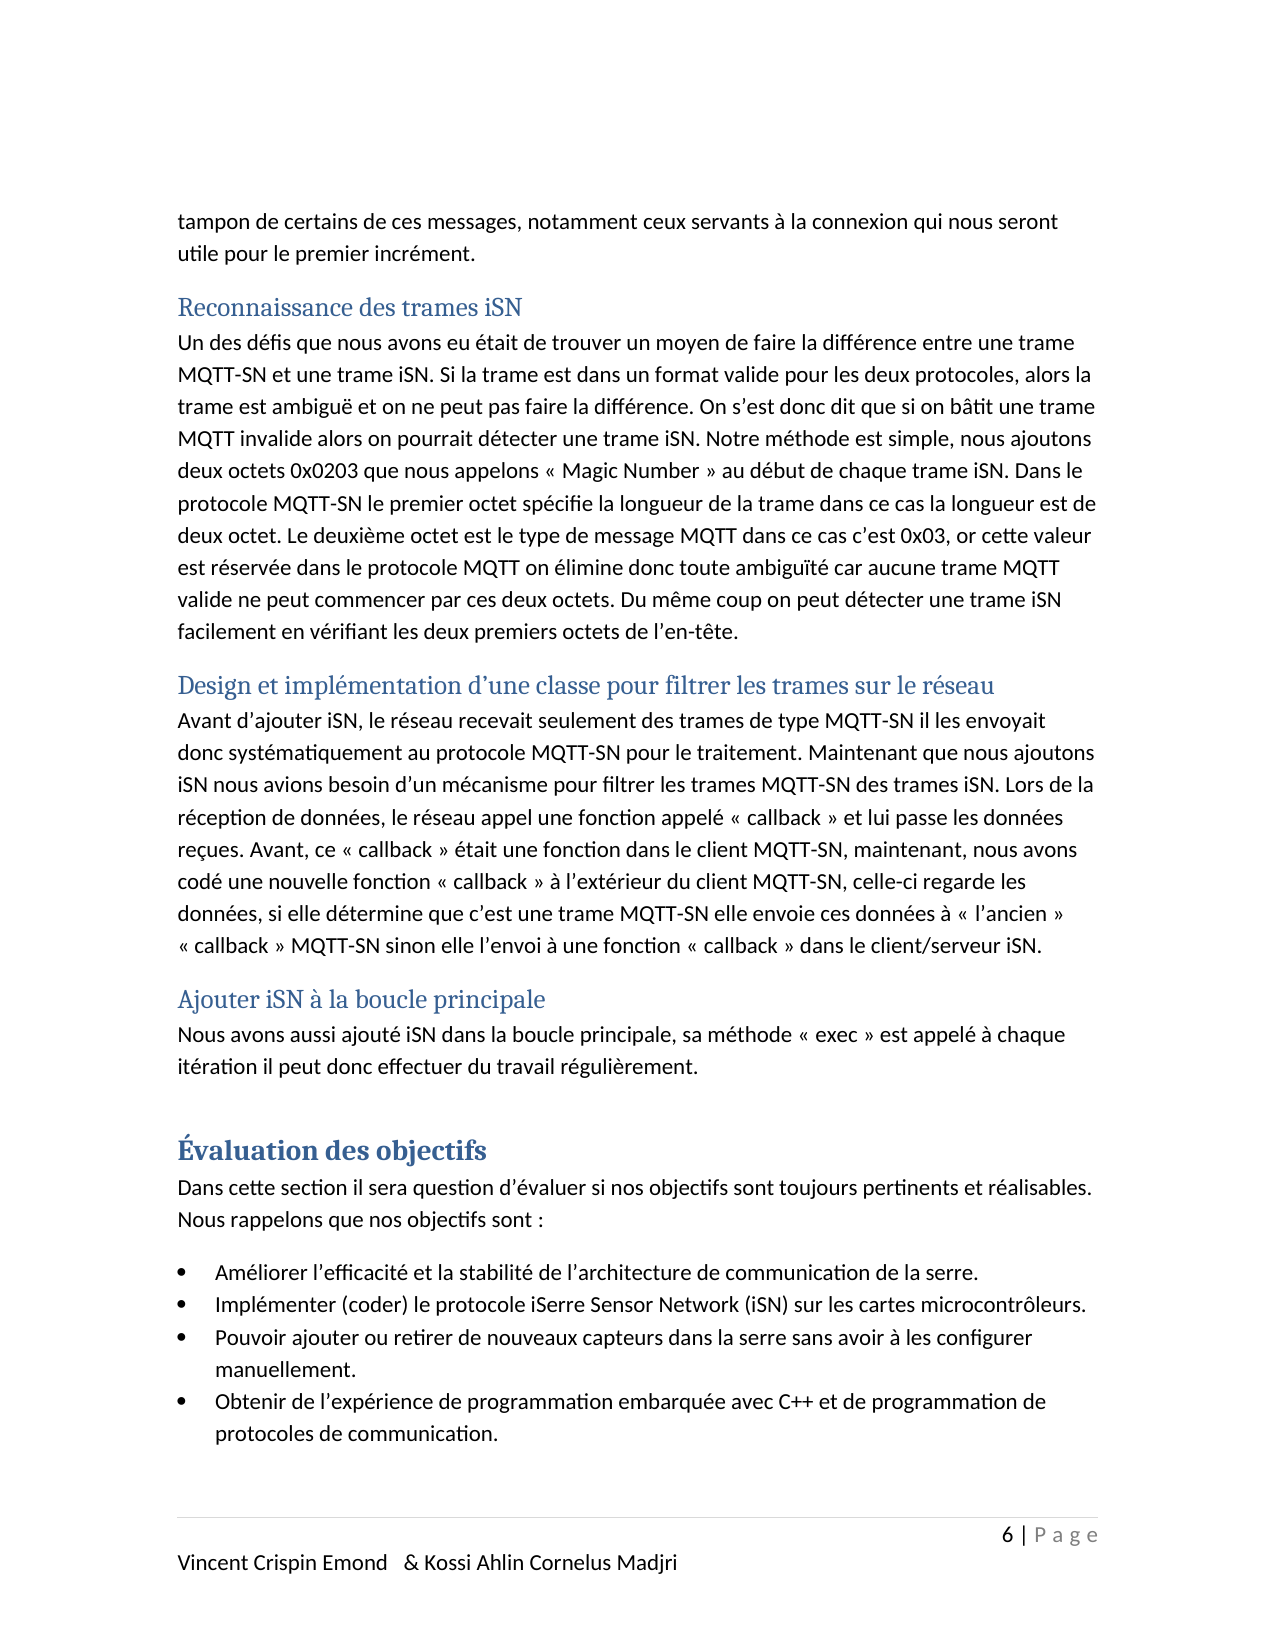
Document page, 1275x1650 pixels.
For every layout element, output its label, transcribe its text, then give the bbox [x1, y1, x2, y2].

list Pouvoir ajouter ou retirer de nouveaux capteurs dans la serre sans avoir à les configurer manuellement. [177, 1323, 1098, 1383]
list Implémenter (coder) le protocole iSerre Sensor Network (iSN) sur les cartes microcontrôleurs. [177, 1291, 1098, 1318]
text Nous avons aussi ajouté iSN dans la boucle principale, sa méthode « exec » est appelé à chaque itération il peut donc effectuer du travail régulièrement. [177, 1020, 1098, 1080]
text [177, 207, 1098, 267]
subtitle Reconnaissance des trames iSN [177, 292, 1098, 323]
subtitle Ajouter iSN à la boucle principale [177, 984, 1098, 1016]
text Dans cette section il sera question d’évaluer si nos objectifs sont toujours pertinents et réalisables. Nous rappelons que nos objectifs sont : [177, 1173, 1098, 1233]
list Obtenir de l’expérience de programmation embarquée avec C++ et de programmation de protocoles de communication. [177, 1387, 1098, 1447]
list Améliorer l’efficacité et la stabilité de l’architecture de communication de la serre. [177, 1258, 1098, 1286]
subtitle Design et implémentation d’une classe pour filtrer les trames sur le réseau [177, 670, 1098, 702]
text Un des défis que nous avons eu était de trouver un moyen de faire la différence entre une trame MQTT-SN et une trame iSN. Si la trame est dans un format valide pour les deux protocoles, alors la trame est ambiguë et on ne peut pas faire la différence. On s’est donc dit que si on bâtit une trame MQTT invalide alors on pourrait détecter une trame iSN. Notre méthode est simple, nous ajoutons deux octets 0x0203 que nous appelons « Magic Number » au début de chaque trame iSN. Dans le protocole MQTT-SN le premier octet spécifie la longueur de la trame dans ce cas la longueur est de deux octet. Le deuxième octet est le type de message MQTT dans ce cas c’est 0x03, or cette valeur est réservée dans le protocole MQTT on élimine donc toute ambiguïté car aucune trame MQTT valide ne peut commencer par ces deux octets. Du même coup on peut détecter une trame iSN facilement en vérifiant les deux premiers octets de l’en-tête. [177, 328, 1098, 645]
subtitle Évaluation des objectifs [177, 1134, 1098, 1168]
text Avant d’ajouter iSN, le réseau recevait seulement des trames de type MQTT-SN il les envoyait donc systématiquement au protocole MQTT-SN pour le traitement. Maintenant que nous ajoutons iSN nous avions besoin d’un mécanisme pour filtrer les trames MQTT-SN des trames iSN. Lors de la réception de données, le réseau appel une fonction appelé « callback » et lui passe les données reçues. Avant, ce « callback » était une fonction dans le client MQTT-SN, maintenant, nous avons codé une nouvelle fonction « callback » à l’extérieur du client MQTT-SN, celle-ci regarde les données, si elle détermine que c’est une trame MQTT-SN elle envoie ces données à « l’ancien » « callback » MQTT-SN sinon elle l’envoi à une fonction « callback » dans le client/serveur iSN. [177, 706, 1098, 959]
